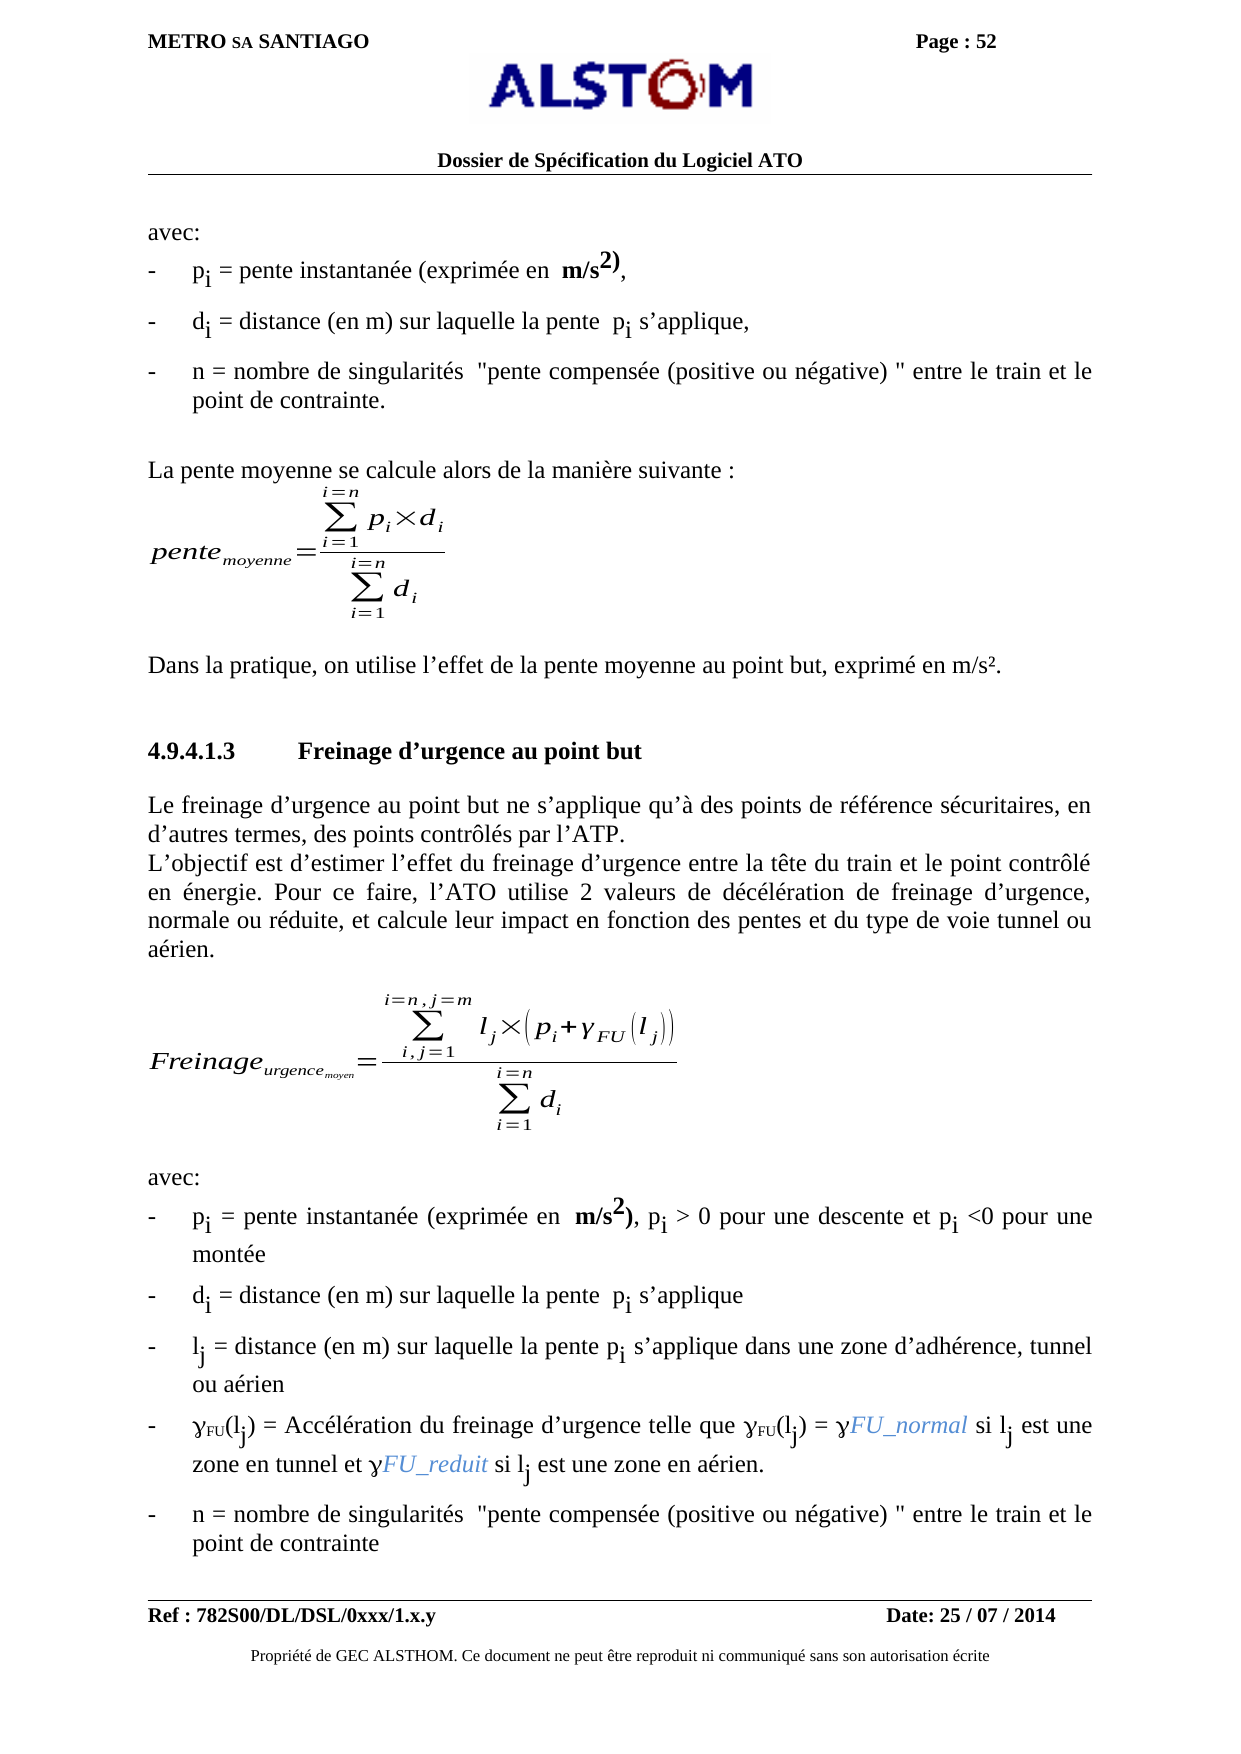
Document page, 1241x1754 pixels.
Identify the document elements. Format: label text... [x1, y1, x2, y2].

picture [469, 53, 771, 124]
text - FU(lj) = Accélération du freinage d’urgence telle que FU(lj) = FU_normal si lj est une zone en tunnel et FU_reduit si lj est une zone en aérien. [148, 1410, 1092, 1487]
text Freinage d’urgence au point but [148, 736, 1092, 765]
text Le freinage d’urgence au point but ne s’applique qu’à des points de référence sécuritaires, en d’autres termes, des points contrôlés par l’ATP. [148, 790, 1092, 848]
text - di = distance (en m) sur laquelle la pente pi s’applique [148, 1280, 1092, 1318]
text - di = distance (en m) sur laquelle la pente pi s’applique, [148, 306, 1092, 344]
text - lj = distance (en m) sur laquelle la pente pi s’applique dans une zone d’adhérence, tunnel ou aérien [148, 1331, 1092, 1398]
text - n = nombre de singularités "pente compensée (positive ou négative) " entre le train et le point de contrainte [148, 1499, 1092, 1557]
text - pi = pente instantanée (exprimée en m/s2), [148, 246, 1092, 293]
text - n = nombre de singularités "pente compensée (positive ou négative) " entre le train et le point de contrainte. [148, 356, 1092, 414]
text Dans la pratique, on utilise l’effet de la pente moyenne au point but, exprimé en m/s². [148, 650, 1092, 679]
text - pi = pente instantanée (exprimée en m/s2), pi > 0 pour une descente et pi <0 pour une montée [148, 1191, 1092, 1268]
text L’objectif est d’estimer l’effet du freinage d’urgence entre la tête du train et le point contrôlé en énergie. Pour ce faire, l’ATO utilise 2 valeurs de décélération de freinage d’urgence, normale ou réduite, et calcule leur impact en fonction des pentes et du type de voie tunnel ou aérien. [148, 848, 1092, 963]
text avec: [148, 1162, 1092, 1191]
text La pente moyenne se calcule alors de la manière suivante : [148, 455, 1092, 484]
text avec: [148, 217, 1092, 246]
